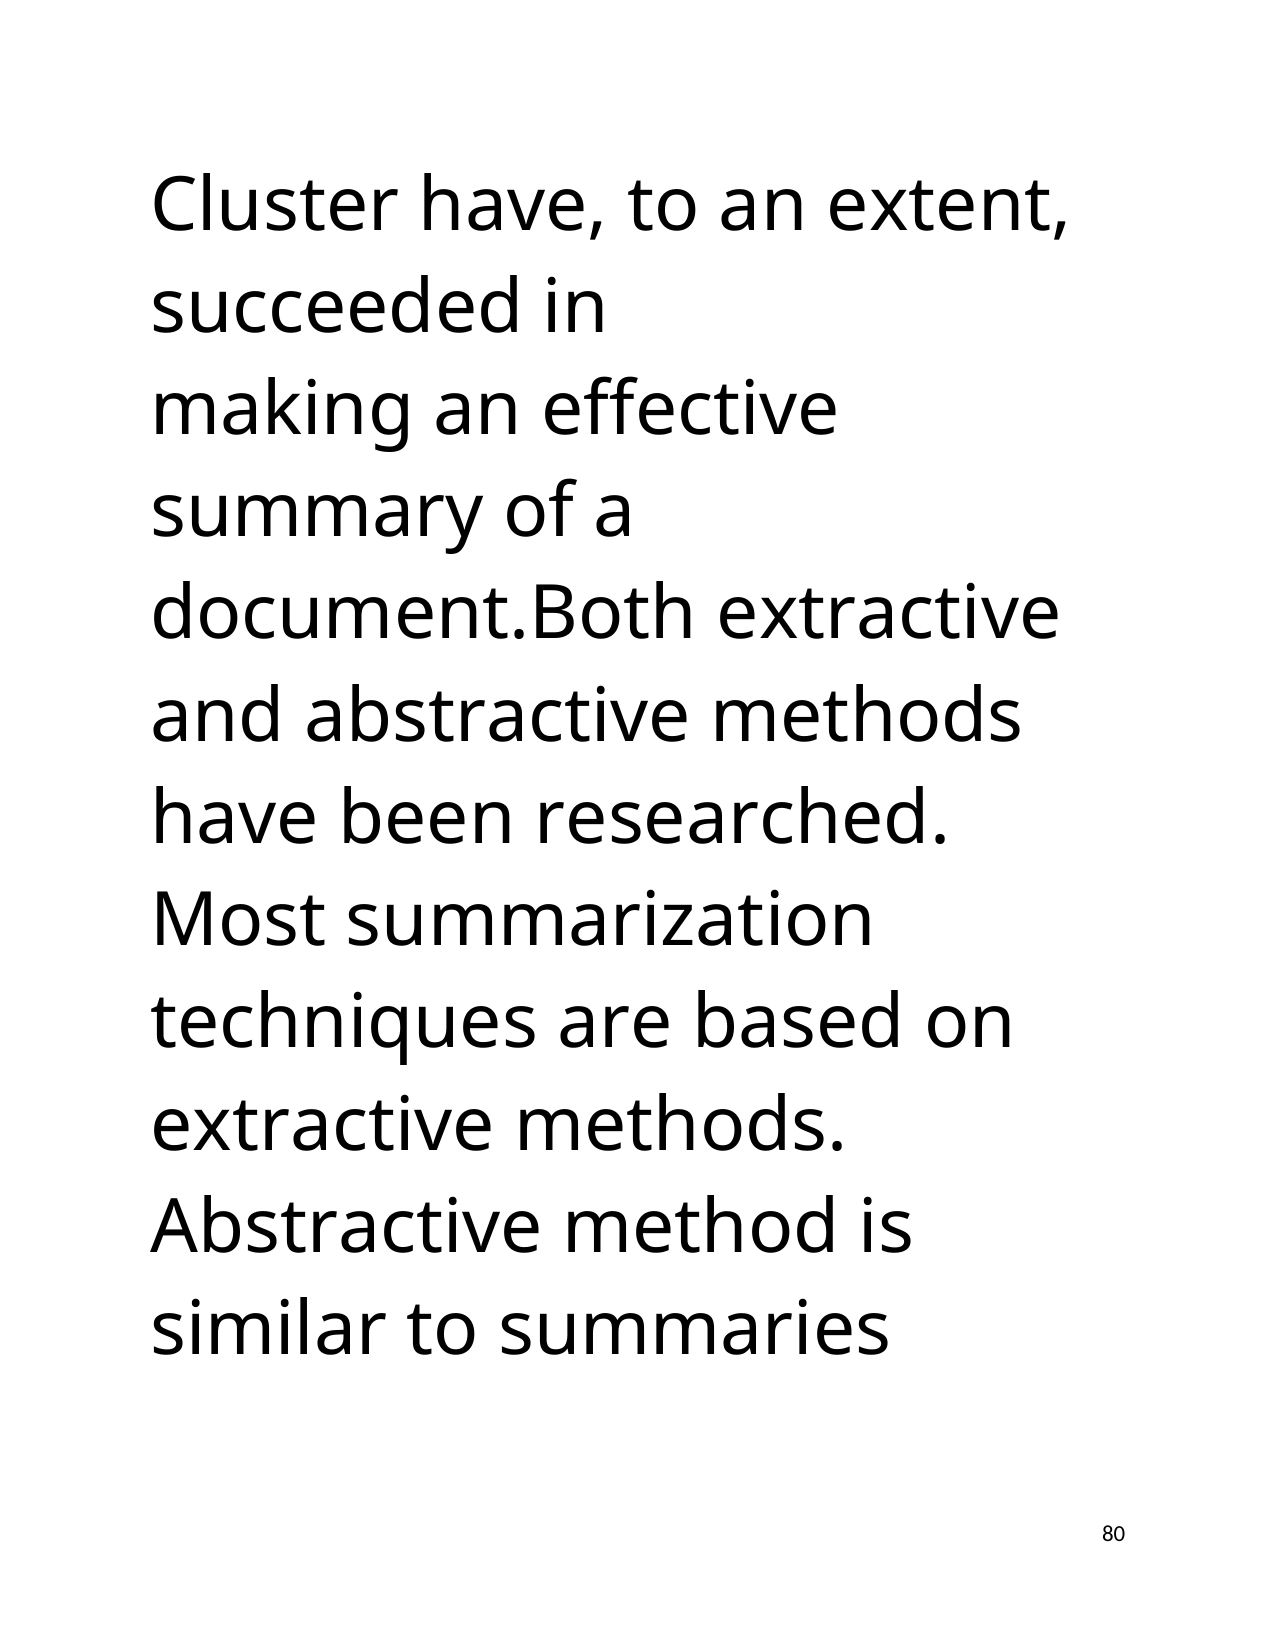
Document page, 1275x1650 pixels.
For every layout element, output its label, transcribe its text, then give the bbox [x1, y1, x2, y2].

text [150, 150, 1125, 354]
text making an effective summary of a document.Both extractive and abstractive methods have been researched. [150, 354, 1125, 865]
text Most summarization techniques are based on extractive methods. Abstractive method is similar to summaries [150, 865, 1125, 1376]
